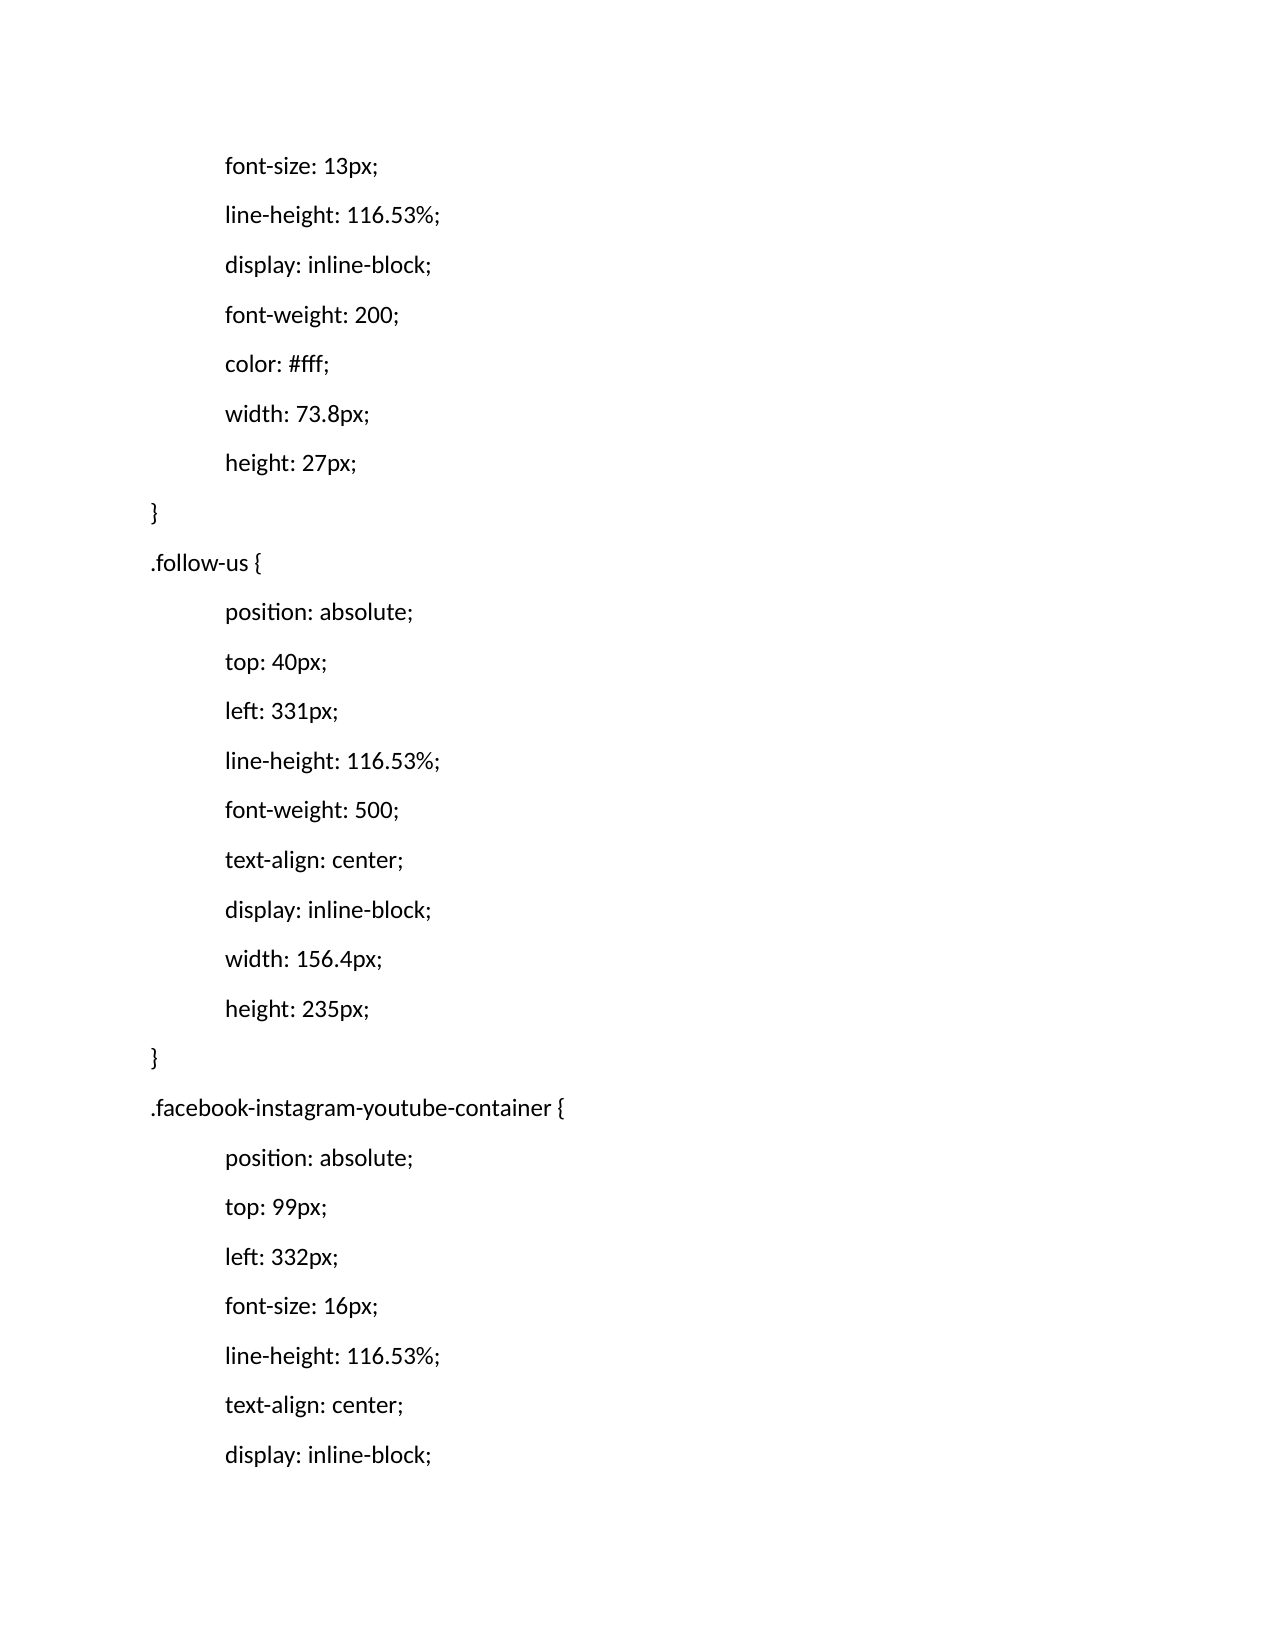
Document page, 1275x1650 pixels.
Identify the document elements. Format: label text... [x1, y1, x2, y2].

text display: inline-block; [150, 249, 1125, 280]
text font-weight: 200; [150, 299, 1125, 329]
text font-size: 13px; [150, 150, 1125, 181]
text position: absolute; [150, 596, 1125, 627]
text top: 99px; [150, 1191, 1125, 1222]
text left: 332px; [150, 1241, 1125, 1271]
text left: 331px; [150, 695, 1125, 726]
text width: 156.4px; [150, 943, 1125, 974]
text color: #fff; [150, 348, 1125, 379]
text } [150, 1042, 1125, 1073]
text line-height: 116.53%; [150, 199, 1125, 230]
text } [150, 497, 1125, 528]
text font-weight: 500; [150, 794, 1125, 825]
text text-align: center; [150, 1389, 1125, 1420]
text width: 73.8px; [150, 398, 1125, 428]
text display: inline-block; [150, 1439, 1125, 1470]
text height: 235px; [150, 993, 1125, 1023]
text height: 27px; [150, 447, 1125, 478]
text text-align: center; [150, 844, 1125, 875]
text display: inline-block; [150, 894, 1125, 924]
text position: absolute; [150, 1142, 1125, 1172]
text font-size: 16px; [150, 1290, 1125, 1321]
text line-height: 116.53%; [150, 1340, 1125, 1371]
text .facebook-instagram-youtube-container { [150, 1092, 1125, 1123]
text top: 40px; [150, 646, 1125, 676]
text .follow-us { [150, 547, 1125, 577]
text line-height: 116.53%; [150, 745, 1125, 776]
